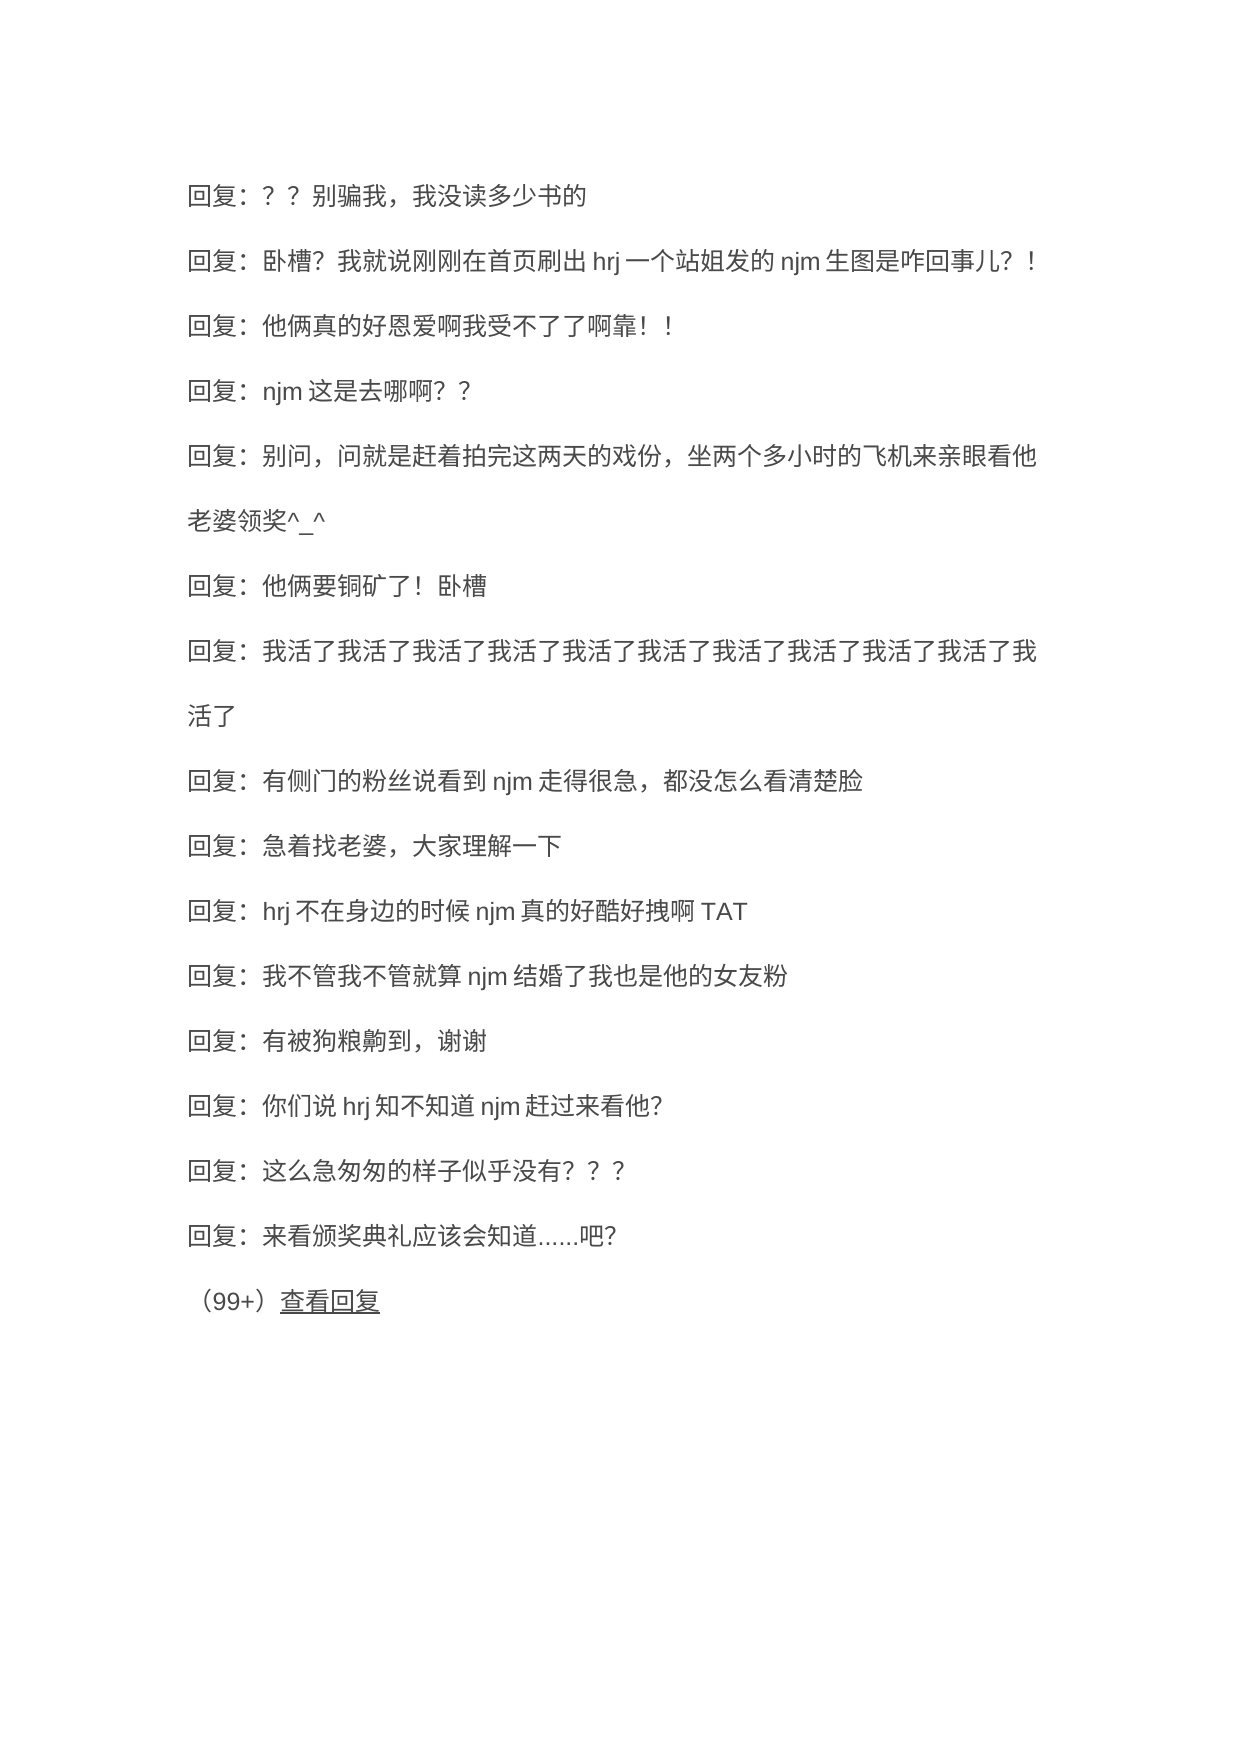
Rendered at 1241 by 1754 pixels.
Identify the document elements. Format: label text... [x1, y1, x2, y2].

text 回复：hrj不在身边的时候njm真的好酷好拽啊TAT [187, 877, 1053, 942]
text 回复：你们说hrj知不知道njm赶过来看他？ [187, 1072, 1053, 1137]
text 回复：我活了我活了我活了我活了我活了我活了我活了我活了我活了我活了我活了 [187, 617, 1053, 747]
text 回复：别问，问就是赶着拍完这两天的戏份，坐两个多小时的飞机来亲眼看他老婆领奖^_^ [187, 422, 1053, 552]
text 回复：他俩真的好恩爱啊我受不了了啊靠！！ [187, 292, 1053, 357]
text 回复：我不管我不管就算njm结婚了我也是他的女友粉 [187, 942, 1053, 1007]
text 回复：有被狗粮齁到，谢谢 [187, 1007, 1053, 1072]
text 回复：卧槽？我就说刚刚在首页刷出hrj一个站姐发的njm生图是咋回事儿？！ [187, 227, 1053, 292]
text 回复：他俩要铜矿了！卧槽 [187, 552, 1053, 617]
text 回复：急着找老婆，大家理解一下 [187, 812, 1053, 877]
text 回复：有侧门的粉丝说看到njm走得很急，都没怎么看清楚脸 [187, 747, 1053, 812]
text 回复：来看颁奖典礼应该会知道......吧？ [187, 1202, 1053, 1267]
text 回复：njm这是去哪啊？？ [187, 357, 1053, 422]
text 回复：这么急匆匆的样子似乎没有？？？ [187, 1137, 1053, 1202]
text 回复：？？别骗我，我没读多少书的 [187, 162, 1053, 227]
text （99+）查看回复 [187, 1267, 1053, 1332]
